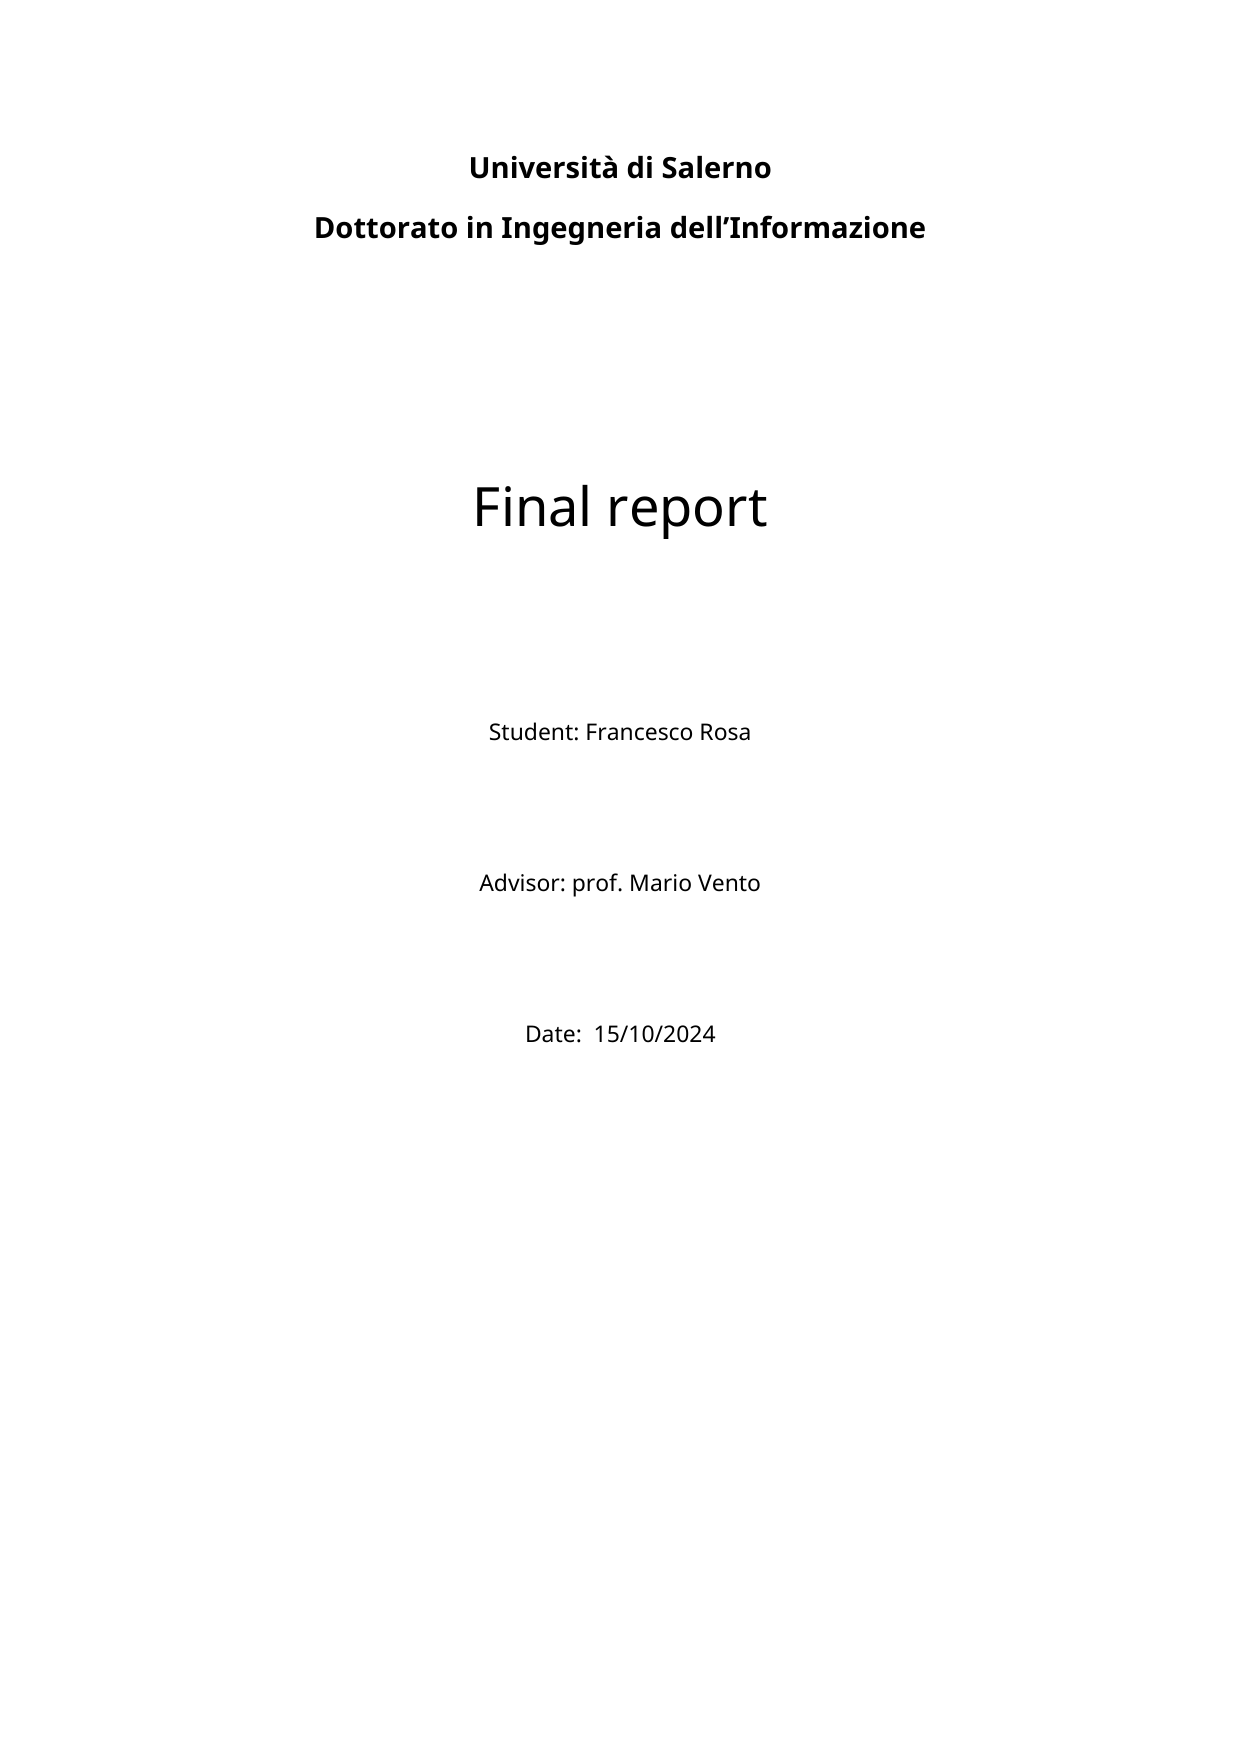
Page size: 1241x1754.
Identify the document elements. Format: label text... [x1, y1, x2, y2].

text Student: Francesco Rosa [118, 716, 1122, 747]
text Dottorato in Ingegneria dell’Informazione [118, 207, 1122, 247]
text Advisor: prof. Mario Vento [118, 867, 1122, 898]
text Date: 15/10/2024 [118, 1018, 1122, 1049]
text Final report [118, 468, 1122, 542]
text Università di Salerno [118, 148, 1122, 187]
